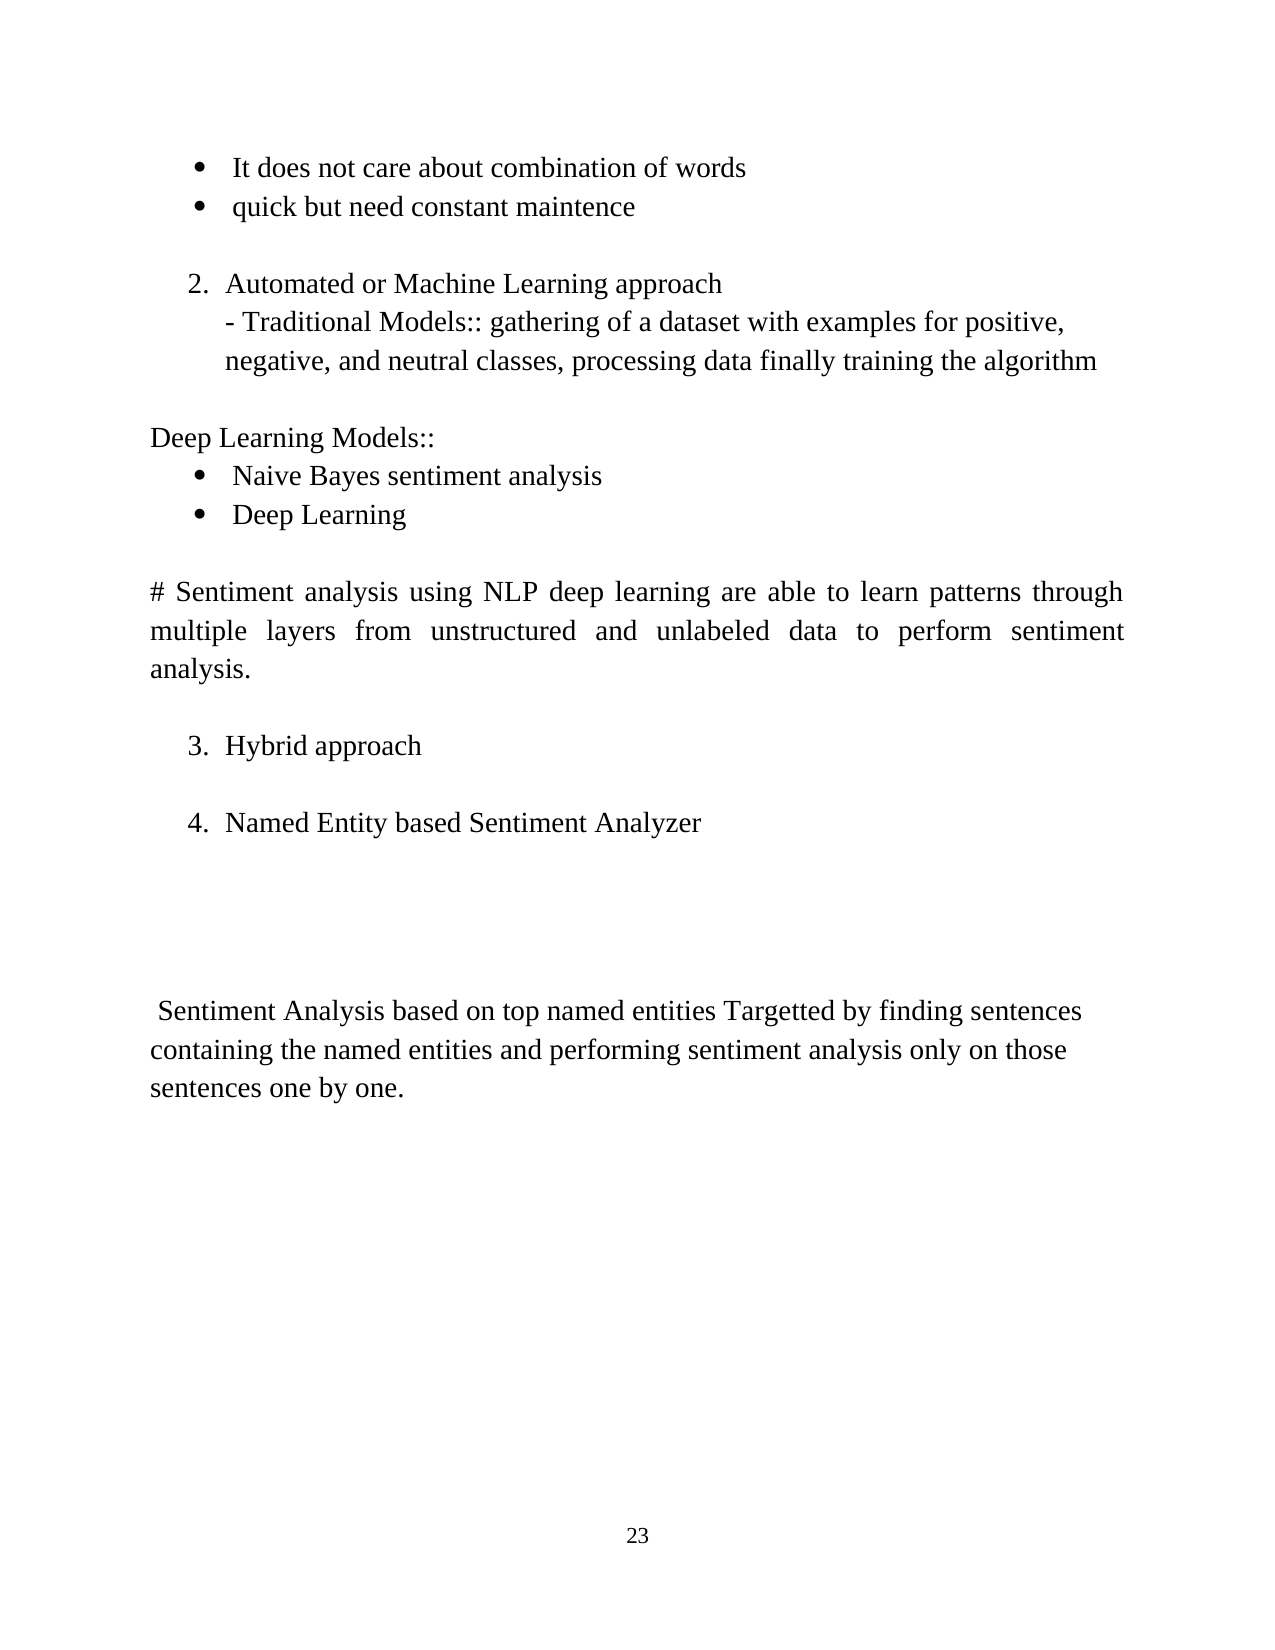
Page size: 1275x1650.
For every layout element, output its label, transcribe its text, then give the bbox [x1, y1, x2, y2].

list It does not care about combination of words [194, 150, 1125, 184]
text Sentiment Analysis based on top named entities Targetted by finding sentences containing the named entities and performing sentiment analysis only on those sentences one by one. [150, 993, 1125, 1104]
list - Traditional Models:: gathering of a dataset with examples for positive, [225, 304, 1125, 338]
list negative, and neutral classes, processing data finally training the algorithm [225, 343, 1125, 376]
list Named Entity based Sentiment Analyzer [187, 806, 1125, 839]
list quick but need constant maintence [194, 189, 1125, 222]
list Automated or Machine Learning approach [187, 266, 1125, 299]
list Hybrid approach [187, 728, 1125, 762]
text Deep Learning Models:: [150, 420, 1125, 453]
list Deep Learning [194, 497, 1125, 531]
text # Sentiment analysis using NLP deep learning are able to learn patterns through multiple layers from unstructured and unlabeled data to perform sentiment analysis. [150, 574, 1125, 685]
list Naive Bayes sentiment analysis [194, 458, 1125, 492]
